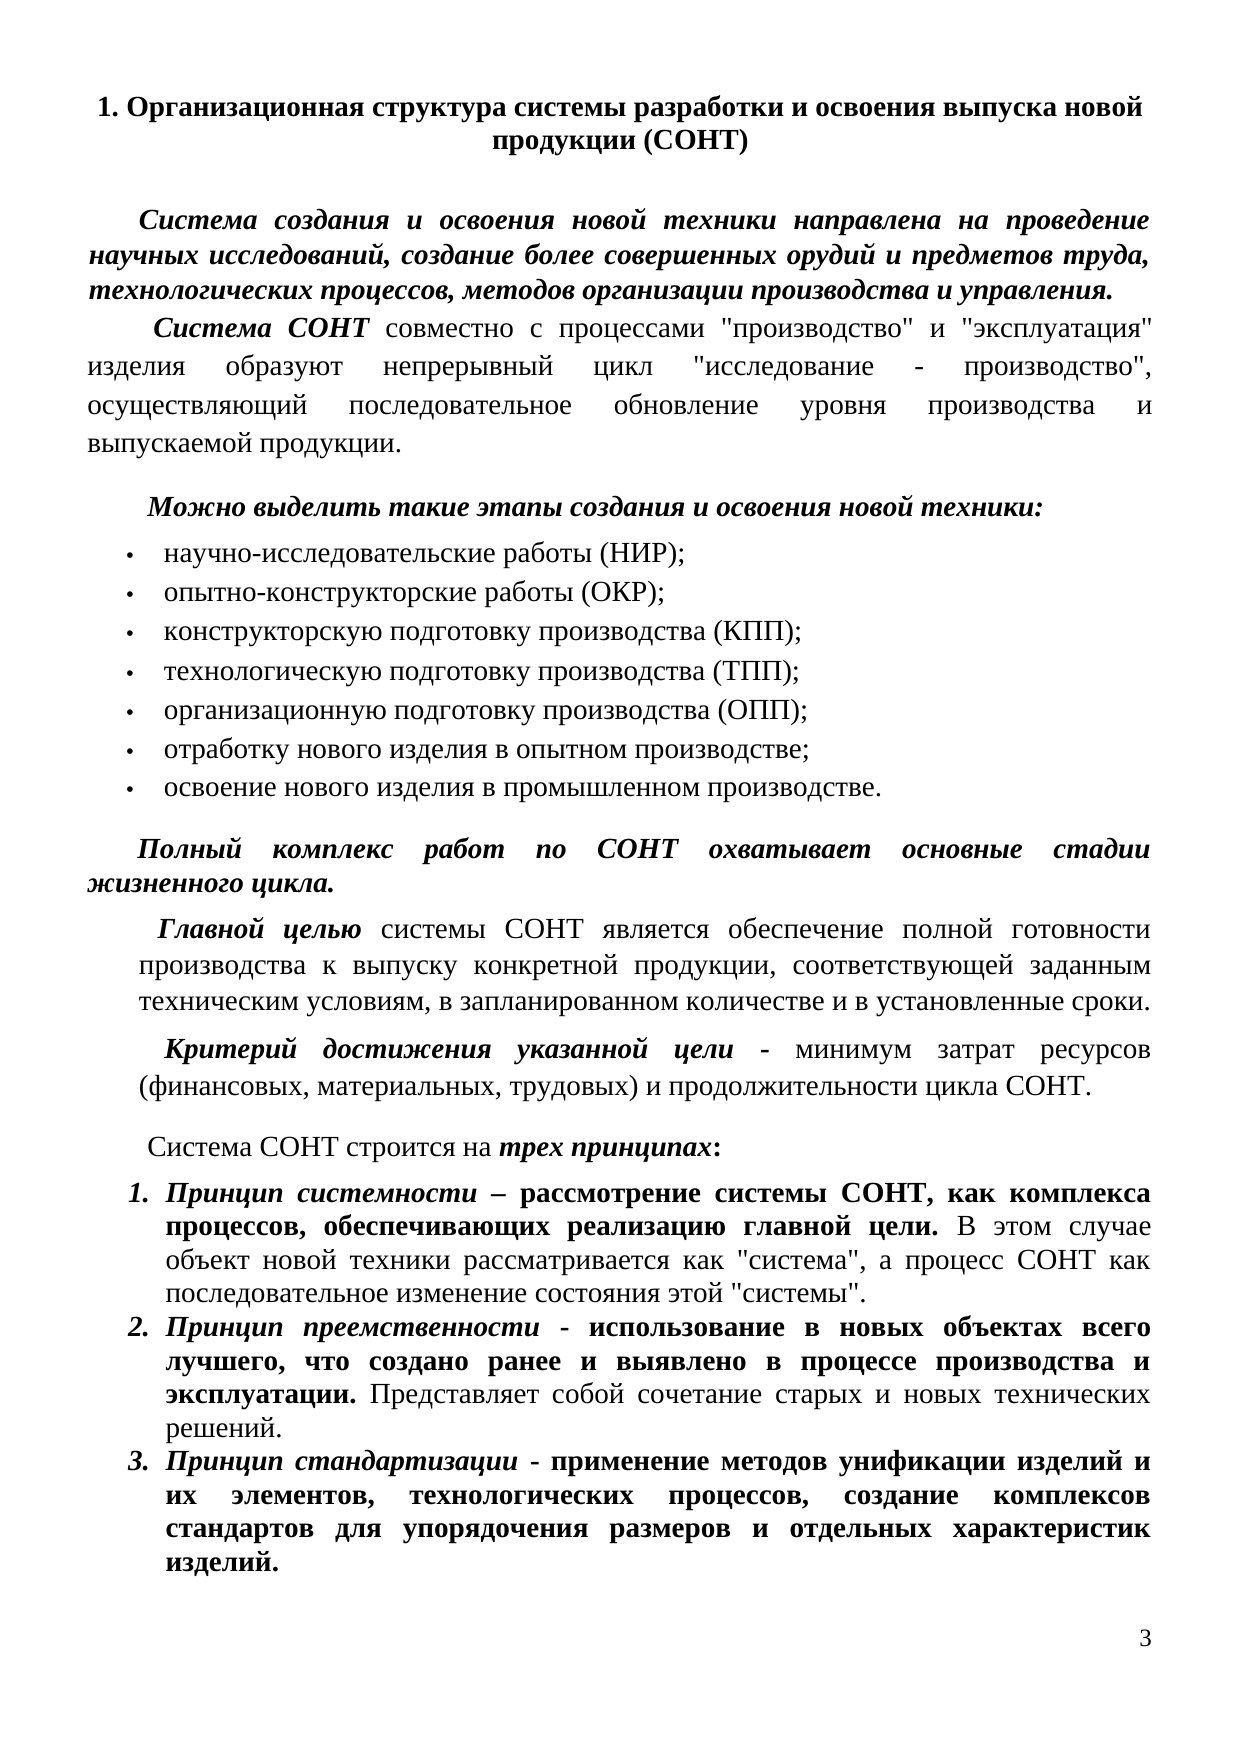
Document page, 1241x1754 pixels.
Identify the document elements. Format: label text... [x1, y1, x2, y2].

list Принцип системности – рассмотрение системы СОНТ, как комплекса процессов, обеспечивающих реализацию главной цели. В этом случае объект новой техники рассматривается как "система", а процесс СОНТ как последовательное изменение состояния этой "системы". [128, 1175, 1152, 1309]
list научно-исследовательские работы (НИР); [126, 535, 1152, 569]
text Система СОНТ совместно с процессами "производство" и "эксплуатация" изделия образуют непрерывный цикл "исследование - производство", осуществляющий последовательное обновление уровня производства и выпускаемой продукции. [87, 310, 1153, 459]
text Критерий достижения указанной цели - минимум затрат ресурсов (финансовых, материальных, трудовых) и продолжительности цикла СОНТ. [139, 1032, 1152, 1101]
text Главной целью системы СОНТ является обеспечение полной готовности производства к выпуску конкретной продукции, соответствующей заданным техническим условиям, в запланированном количестве и в установленные сроки. [139, 911, 1152, 1017]
subtitle 1. Организационная структура системы разработки и освоения выпуска новой продукции (СОНТ) [89, 89, 1152, 156]
list технологическую подготовку производства (ТПП); [126, 653, 1152, 686]
list Принцип стандартизации - применение методов унификации изделий и их элементов, технологических процессов, создание комплексов стандартов для упорядочения размеров и отдельных характеристик изделий. [128, 1443, 1152, 1577]
list Принцип преемственности - использование в новых объектах всего лучшего, что создано ранее и выявлено в процессе производства и эксплуатации. Представляет собой сочетание старых и новых технических решений. [128, 1309, 1152, 1443]
text Система СОНТ строится на трех принципах: [140, 1129, 1152, 1162]
list организационную подготовку производства (ОПП); [126, 692, 1152, 725]
text Полный комплекс работ по СОНТ охватывает основные стадии жизненного цикла. [87, 831, 1152, 898]
text Система создания и освоения новой техники направлена на проведение научных исследований, создание более совершенных орудий и предметов труда, технологических процессов, методов организации производства и управления. [89, 202, 1151, 306]
list опытно-конструкторские работы (ОКР); [126, 574, 1152, 608]
list отработку нового изделия в опытном производстве; [126, 731, 1152, 764]
list освоение нового изделия в промышленном производстве. [126, 769, 1152, 802]
text Можно выделить такие этапы создания и освоения новой техники: [140, 489, 1152, 523]
list конструкторскую подготовку производства (КПП); [126, 613, 1152, 647]
